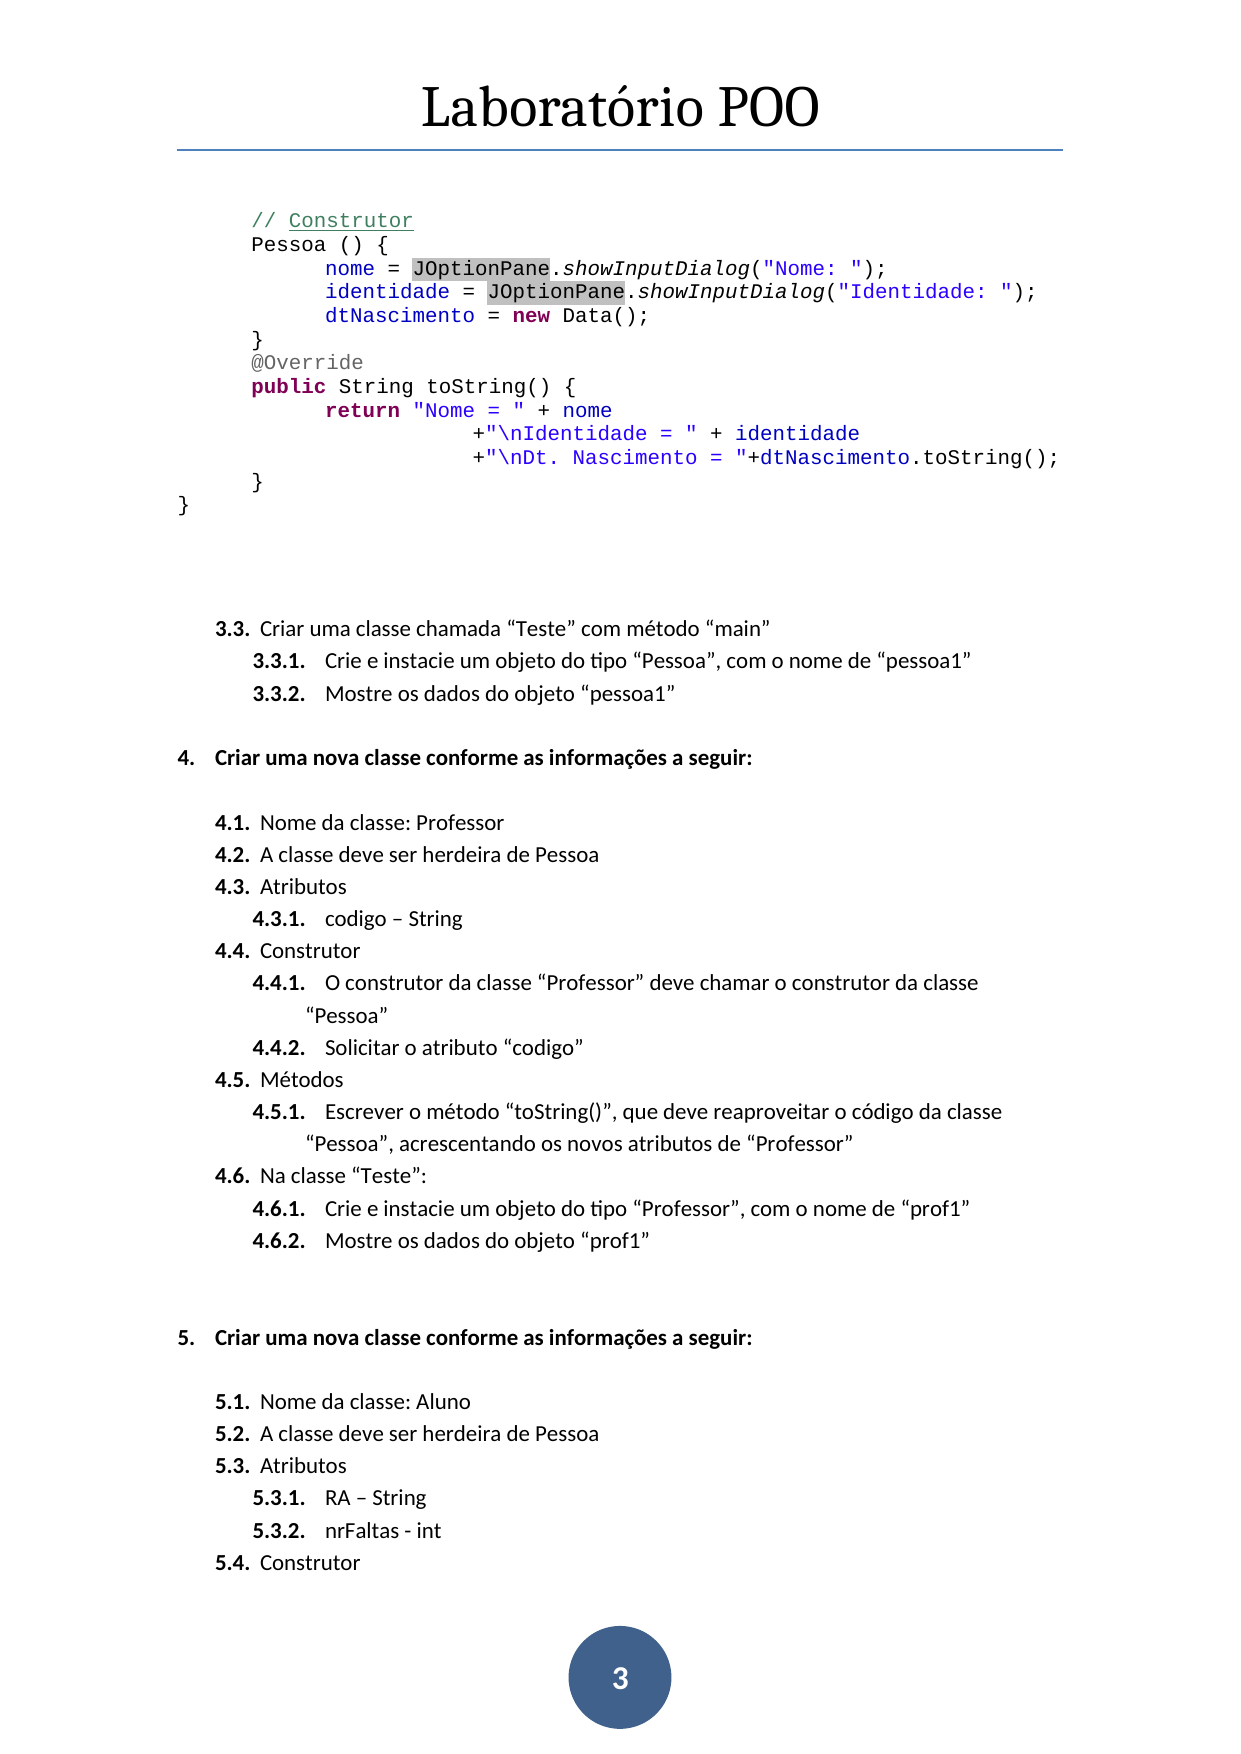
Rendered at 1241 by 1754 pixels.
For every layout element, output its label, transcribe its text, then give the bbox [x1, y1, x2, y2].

text return "Nome = " + nome [177, 400, 1063, 423]
text public String toString() { [177, 376, 1063, 400]
text } [177, 494, 1063, 518]
list Nome da classe: Professor [215, 808, 1063, 836]
text identidade = JOptionPane.showInputDialog("Identidade: "); [177, 281, 487, 305]
text +"\nDt. Nascimento = "+dtNascimento.toString(); [177, 447, 1063, 471]
list Criar uma nova classe conforme as informações a seguir: [177, 743, 1063, 771]
list A classe deve ser herdeira de Pessoa [215, 1419, 1063, 1447]
text +"\nIdentidade = " + identidade [177, 423, 1063, 447]
text } [177, 471, 1063, 494]
list Atributos [215, 1451, 1063, 1479]
list O construtor da classe “Professor” deve chamar o construtor da classe “Pessoa” [252, 968, 1063, 1029]
list Escrever o método “toString()”, que deve reaproveitar o código da classe “Pessoa”, acrescentando os novos atributos de “Professor” [252, 1097, 1063, 1157]
text nome = JOptionPane.showInputDialog("Nome: "); [550, 258, 1063, 281]
text // Construtor [177, 211, 1063, 234]
list Nome da classe: Aluno [215, 1387, 1063, 1415]
list Crie e instacie um objeto do tipo “Pessoa”, com o nome de “pessoa1” [252, 647, 1063, 675]
list Atributos [215, 872, 1063, 900]
list codigo – String [252, 904, 1063, 932]
list Mostre os dados do objeto “pessoa1” [252, 679, 1063, 707]
list nrFaltas - int [252, 1516, 1063, 1544]
list Métodos [215, 1065, 1063, 1093]
list RA – String [252, 1483, 1063, 1512]
text @Override [177, 352, 1063, 376]
list Mostre os dados do objeto “prof1” [252, 1226, 1063, 1254]
list Criar uma classe chamada “Teste” com método “main” [215, 614, 1063, 642]
text Pessoa () { [177, 234, 1063, 258]
list Construtor [215, 1548, 1063, 1576]
text nome = JOptionPane.showInputDialog("Nome: "); [177, 258, 412, 281]
list Criar uma nova classe conforme as informações a seguir: [177, 1323, 1063, 1351]
text dtNascimento = new Data(); [177, 305, 1063, 329]
text } [177, 329, 1063, 352]
list Na classe “Teste”: [215, 1162, 1063, 1190]
list A classe deve ser herdeira de Pessoa [215, 840, 1063, 868]
text identidade = JOptionPane.showInputDialog("Identidade: "); [625, 281, 1063, 305]
list Crie e instacie um objeto do tipo “Professor”, com o nome de “prof1” [252, 1194, 1063, 1222]
list Construtor [215, 936, 1063, 964]
list Solicitar o atributo “codigo” [252, 1033, 1063, 1061]
